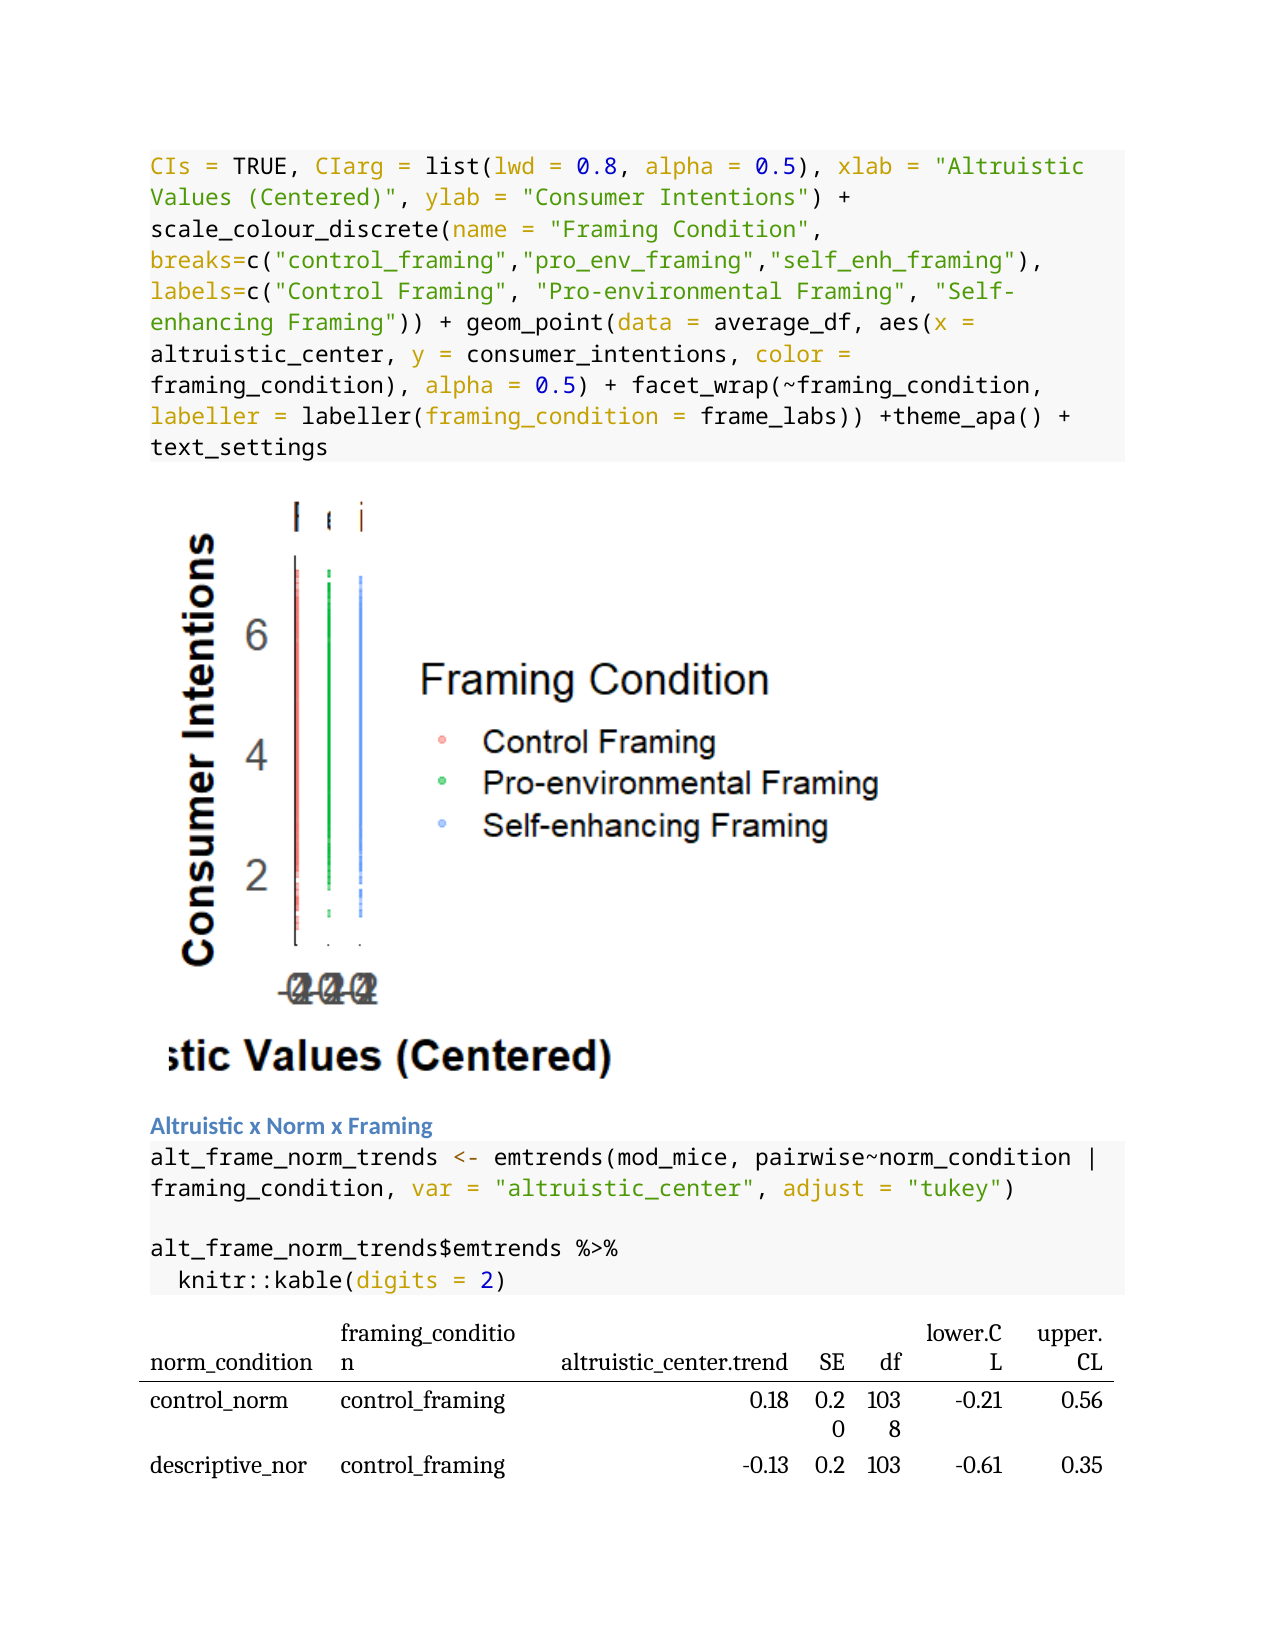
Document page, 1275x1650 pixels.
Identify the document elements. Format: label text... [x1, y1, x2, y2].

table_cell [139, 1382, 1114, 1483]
text alt_frame_norm_trends <- emtrends(mod_mice, pairwise~norm_condition | framing_condition, var = "altruistic_center", adjust = "tukey") alt_frame_norm_trends$emtrends %>% knitr::kable(digits = 2) [150, 1141, 1125, 1295]
subtitle Altruistic x Norm x Framing [150, 1111, 1125, 1141]
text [150, 150, 1125, 462]
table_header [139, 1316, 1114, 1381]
picture [168, 483, 927, 1090]
